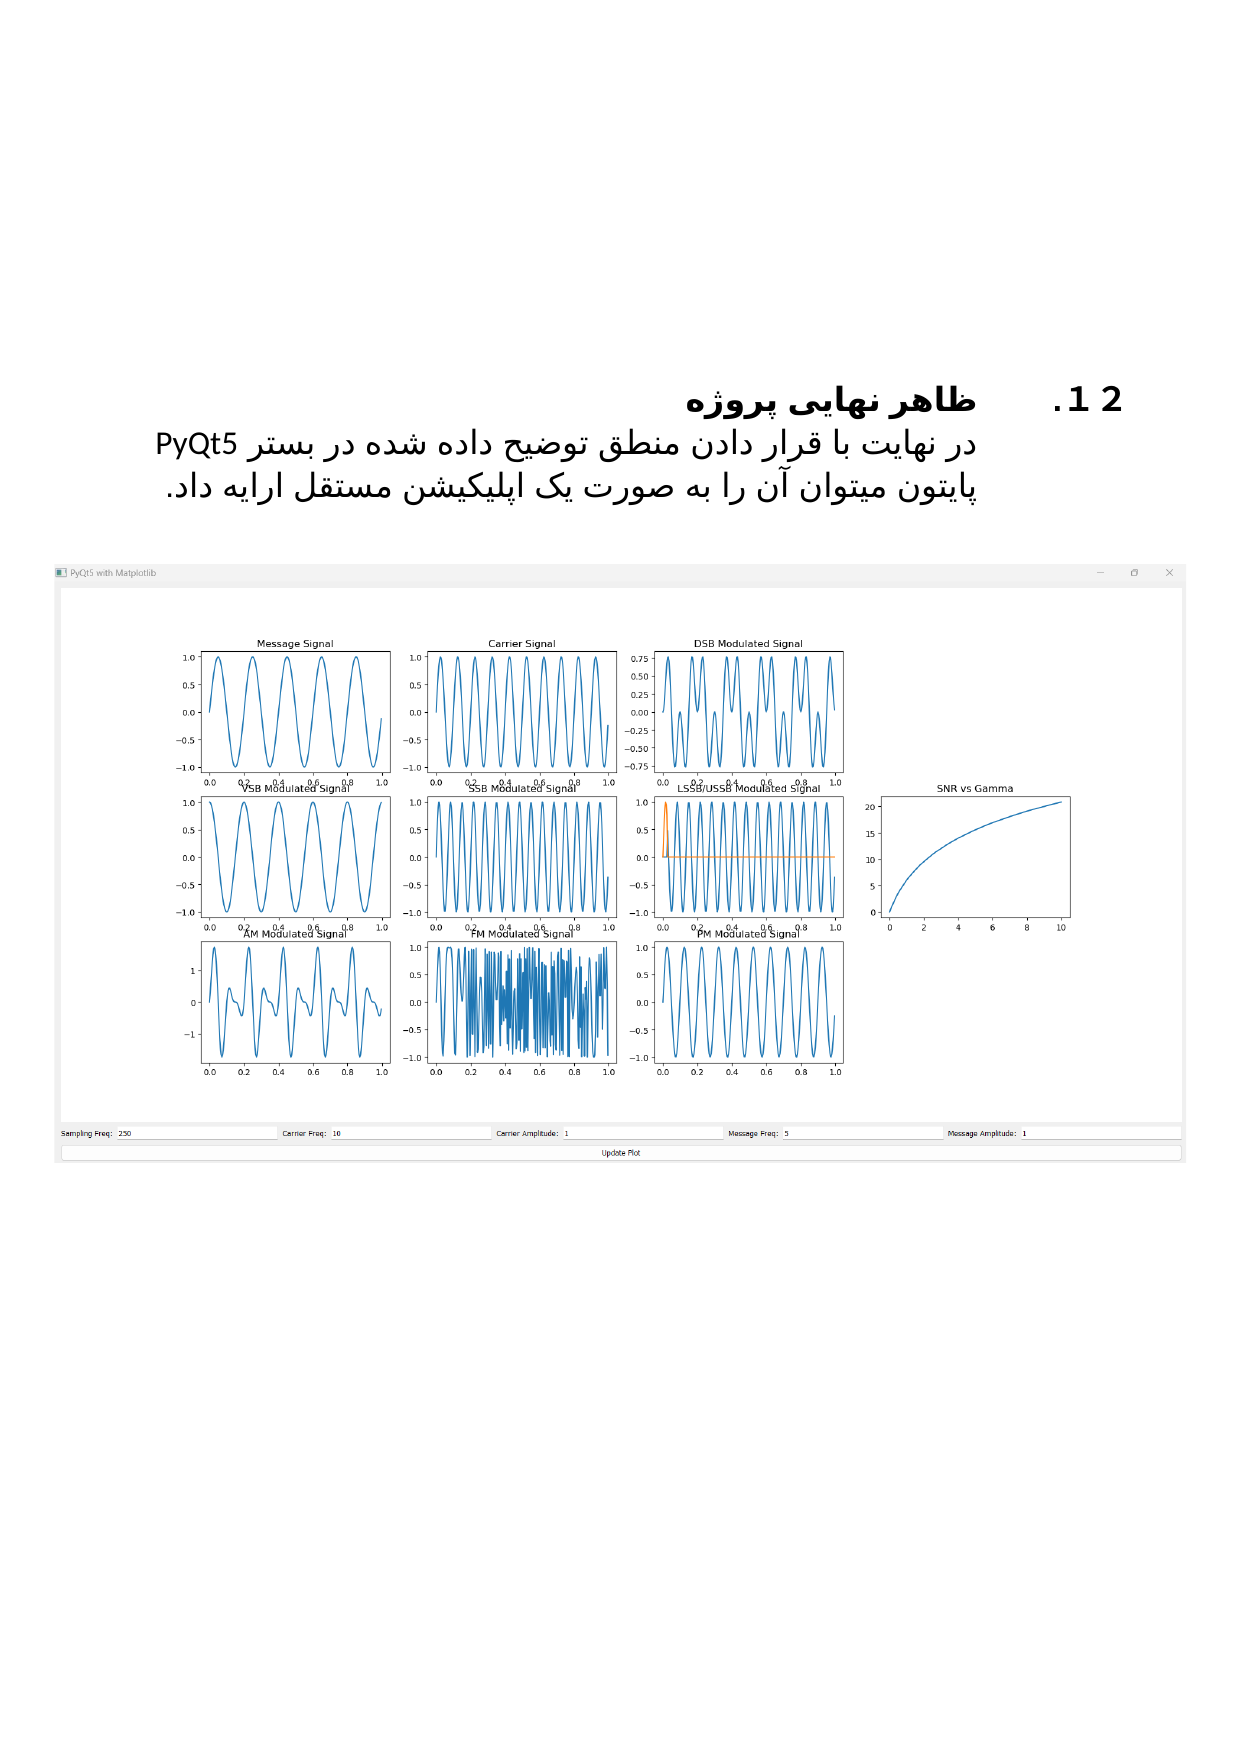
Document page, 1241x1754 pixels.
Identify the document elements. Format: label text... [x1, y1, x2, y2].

list ظاهر نهایی پروژه [150, 380, 1053, 419]
picture [54, 564, 1187, 1163]
list در نهایت با قرار دادن منطق توضیح داده شده در بستر PyQt5 پایتون میتوان آن را به صورت یک اپلیکیشن مستقل ارایه داد. [150, 422, 978, 504]
